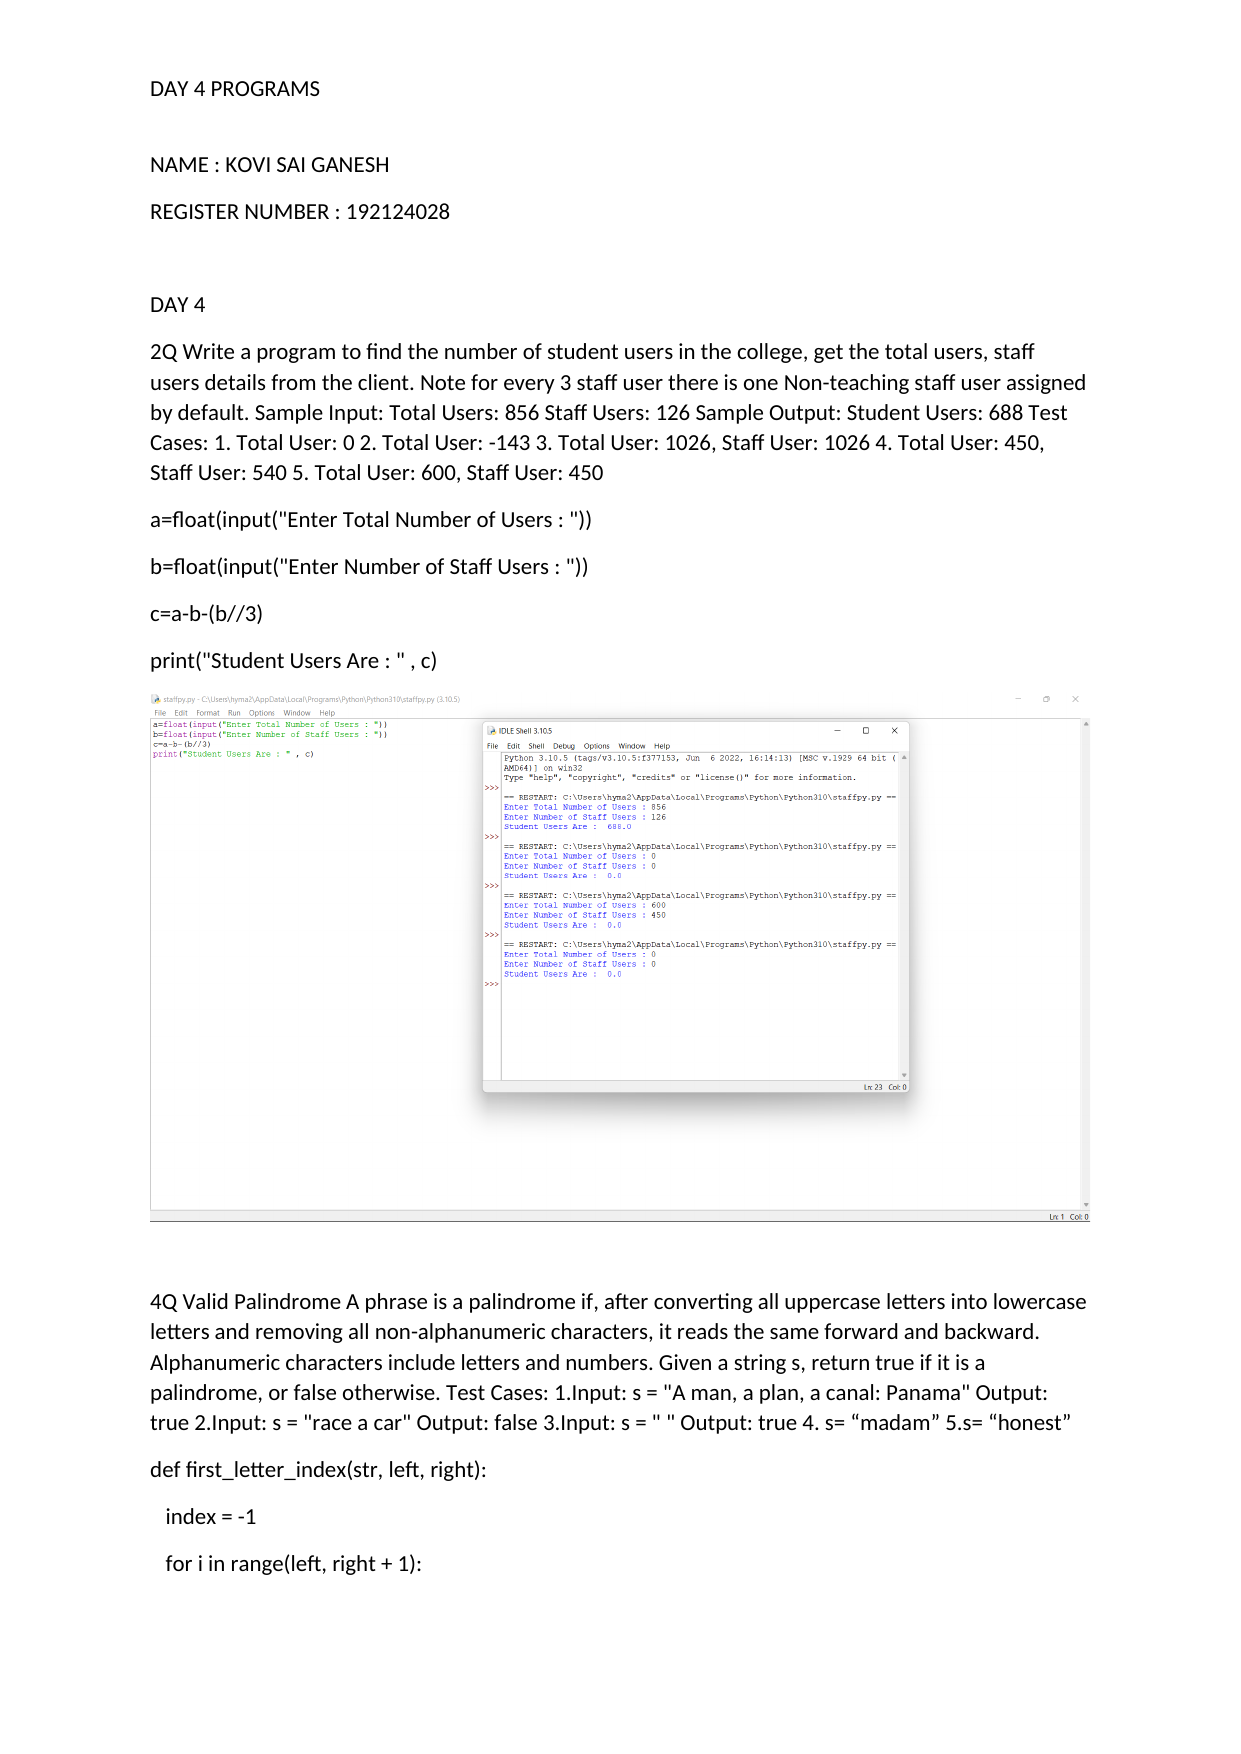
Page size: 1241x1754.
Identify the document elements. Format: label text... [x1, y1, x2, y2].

text REGISTER NUMBER : 192124028 [150, 197, 1090, 225]
text for i in range(left, right + 1): [150, 1549, 1090, 1577]
text a=float(input("Enter Total Number of Users : ")) [150, 505, 1090, 533]
text index = -1 [150, 1502, 1090, 1530]
text c=a-b-(b//3) [150, 599, 1090, 627]
text print("Student Users Are : " , c) [150, 646, 1090, 674]
picture [150, 692, 1091, 1222]
text DAY 4 [150, 291, 1090, 319]
text 4Q Valid Palindrome A phrase is a palindrome if, after converting all uppercase letters into lowercase letters and removing all non-alphanumeric characters, it reads the same forward and backward. Alphanumeric characters include letters and numbers. Given a string s, return true if it is a palindrome, or false otherwise. Test Cases: 1.Input: s = "A man, a plan, a canal: Panama" Output: true 2.Input: s = "race a car" Output: false 3.Input: s = " " Output: true 4. s= “madam” 5.s= “honest” [150, 1287, 1090, 1436]
text b=float(input("Enter Number of Staff Users : ")) [150, 552, 1090, 580]
text def first_letter_index(str, left, right): [150, 1455, 1090, 1483]
text 2Q Write a program to find the number of student users in the college, get the total users, staff users details from the client. Note for every 3 staff user there is one Non-teaching staff user assigned by default. Sample Input: Total Users: 856 Staff Users: 126 Sample Output: Student Users: 688 Test Cases: 1. Total User: 0 2. Total User: -143 3. Total User: 1026, Staff User: 1026 4. Total User: 450, Staff User: 540 5. Total User: 600, Staff User: 450 [150, 337, 1090, 486]
text NAME : KOVI SAI GANESH [150, 150, 1090, 178]
